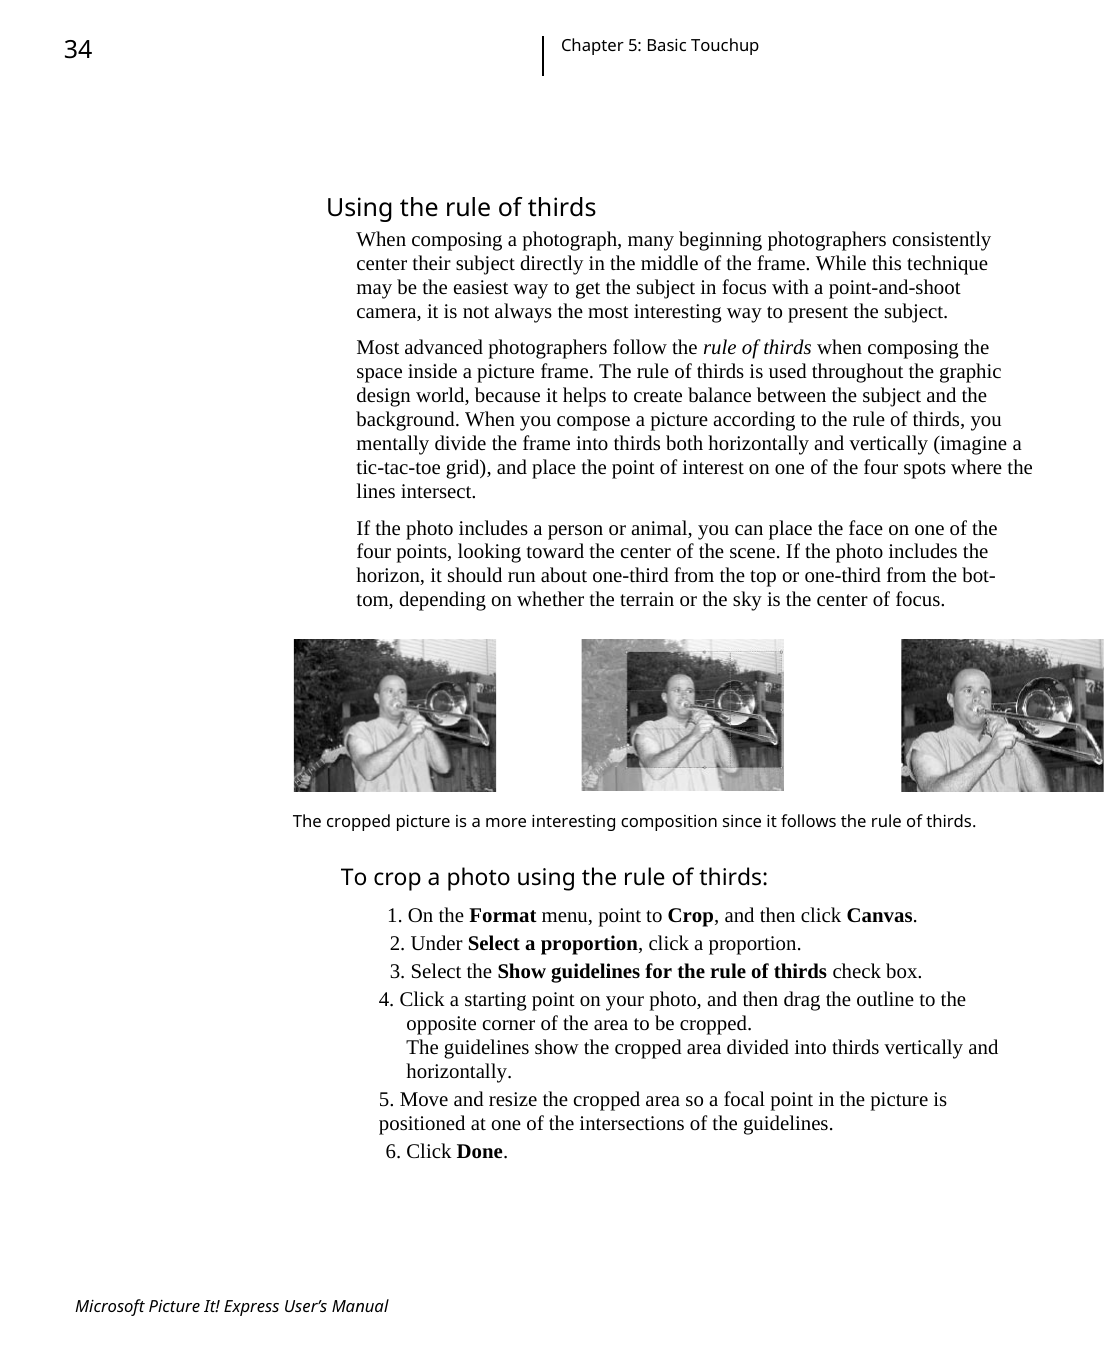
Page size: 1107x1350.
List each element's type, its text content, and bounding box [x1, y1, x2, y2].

picture [581, 639, 784, 791]
text 2. Under Select a proportion, click a proportion. [75, 932, 801, 955]
text Most advanced photographers follow the rule of thirds when composing the space inside a picture frame. The rule of thirds is used throughout the graphic design world, because it helps to create balance between the subject and the background. When you compose a picture according to the rule of thirds, you mentally divide the frame into thirds both horizontally and vertically (imagine a tic-tac-toe grid), and place the point of interest on one of the four spots where the lines intersect. [356, 336, 1034, 503]
text Microsoft Picture It! Express User’s Manual [75, 1298, 1034, 1316]
text If the photo includes a person or animal, you can place the face on one of the four points, looking toward the center of the scene. If the photo includes the horizon, it should run about one-third from the top or one-third from the bot-tom, depending on whether the terrain or the sky is the center of focus. [356, 516, 1019, 612]
text 6. Click Done. [75, 1140, 508, 1163]
text 3. Select the Show guidelines for the rule of thirds check box. [75, 960, 922, 983]
text When composing a photograph, many beginning photographers consistently center their subject directly in the middle of the frame. While this technique may be the easiest way to get the subject in focus with a point-and-shoot camera, it is not always the most interesting way to present the subject. [356, 227, 1019, 323]
text The guidelines show the cropped area divided into thirds vertically and horizontally. [406, 1035, 1019, 1083]
table_header [523, 633, 843, 798]
table_header [843, 633, 1106, 798]
text 5. Move and resize the cropped area so a focal point in the picture is positioned at one of the intersections of the guidelines. [379, 1087, 974, 1135]
table_header Chapter 5: Basic Touchup [544, 36, 1022, 76]
text 1. On the Format menu, point to Crop, and then click Canvas. [75, 903, 917, 927]
picture [901, 639, 1104, 792]
text Using the rule of thirds [75, 194, 596, 222]
table_header [204, 633, 523, 798]
text The cropped picture is a more interesting composition since it follows the rule of thirds. [75, 812, 977, 831]
text To crop a photo using the rule of thirds: [75, 865, 1034, 890]
text 4. Click a starting point on your photo, and then drag the outline to the opposite corner of the area to be cropped. [378, 987, 989, 1035]
table_header 34 [64, 36, 542, 76]
picture [293, 639, 497, 792]
